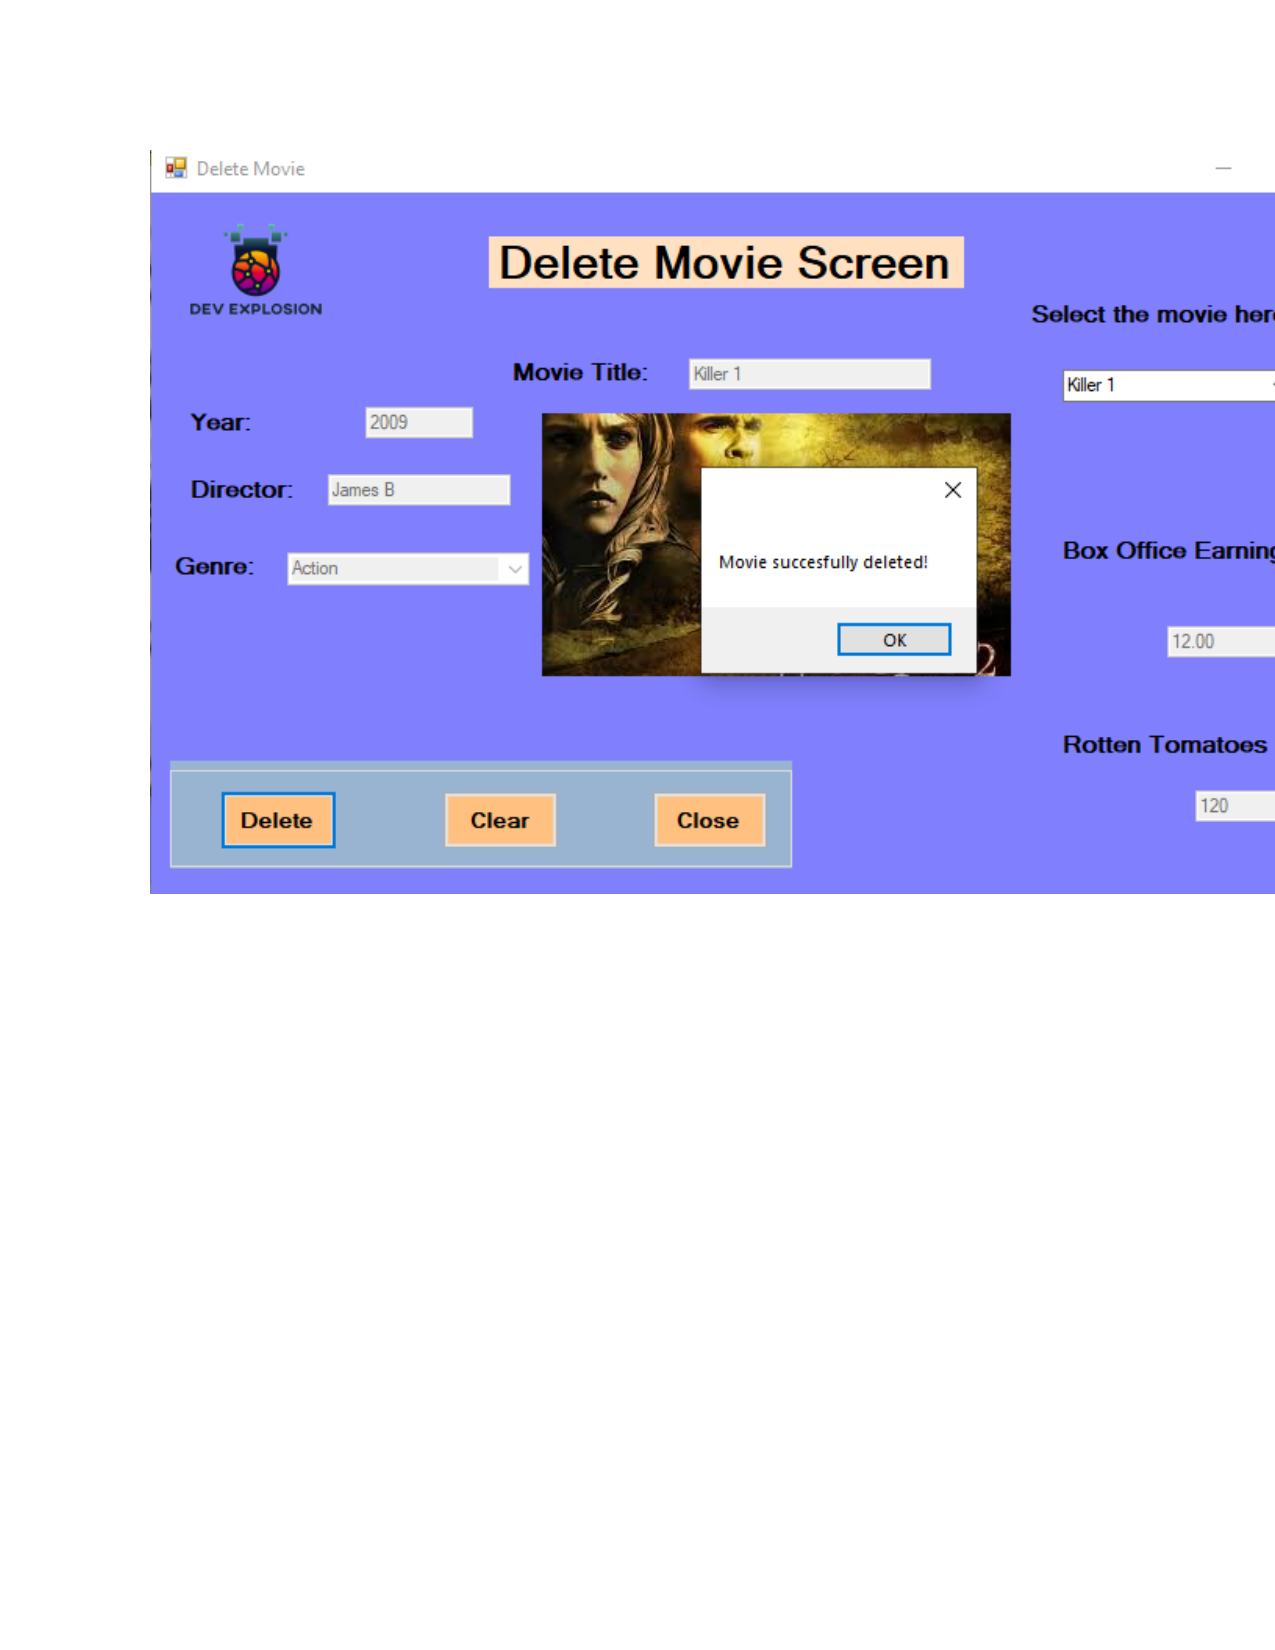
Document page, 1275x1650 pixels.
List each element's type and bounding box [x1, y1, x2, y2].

picture [150, 150, 1275, 894]
